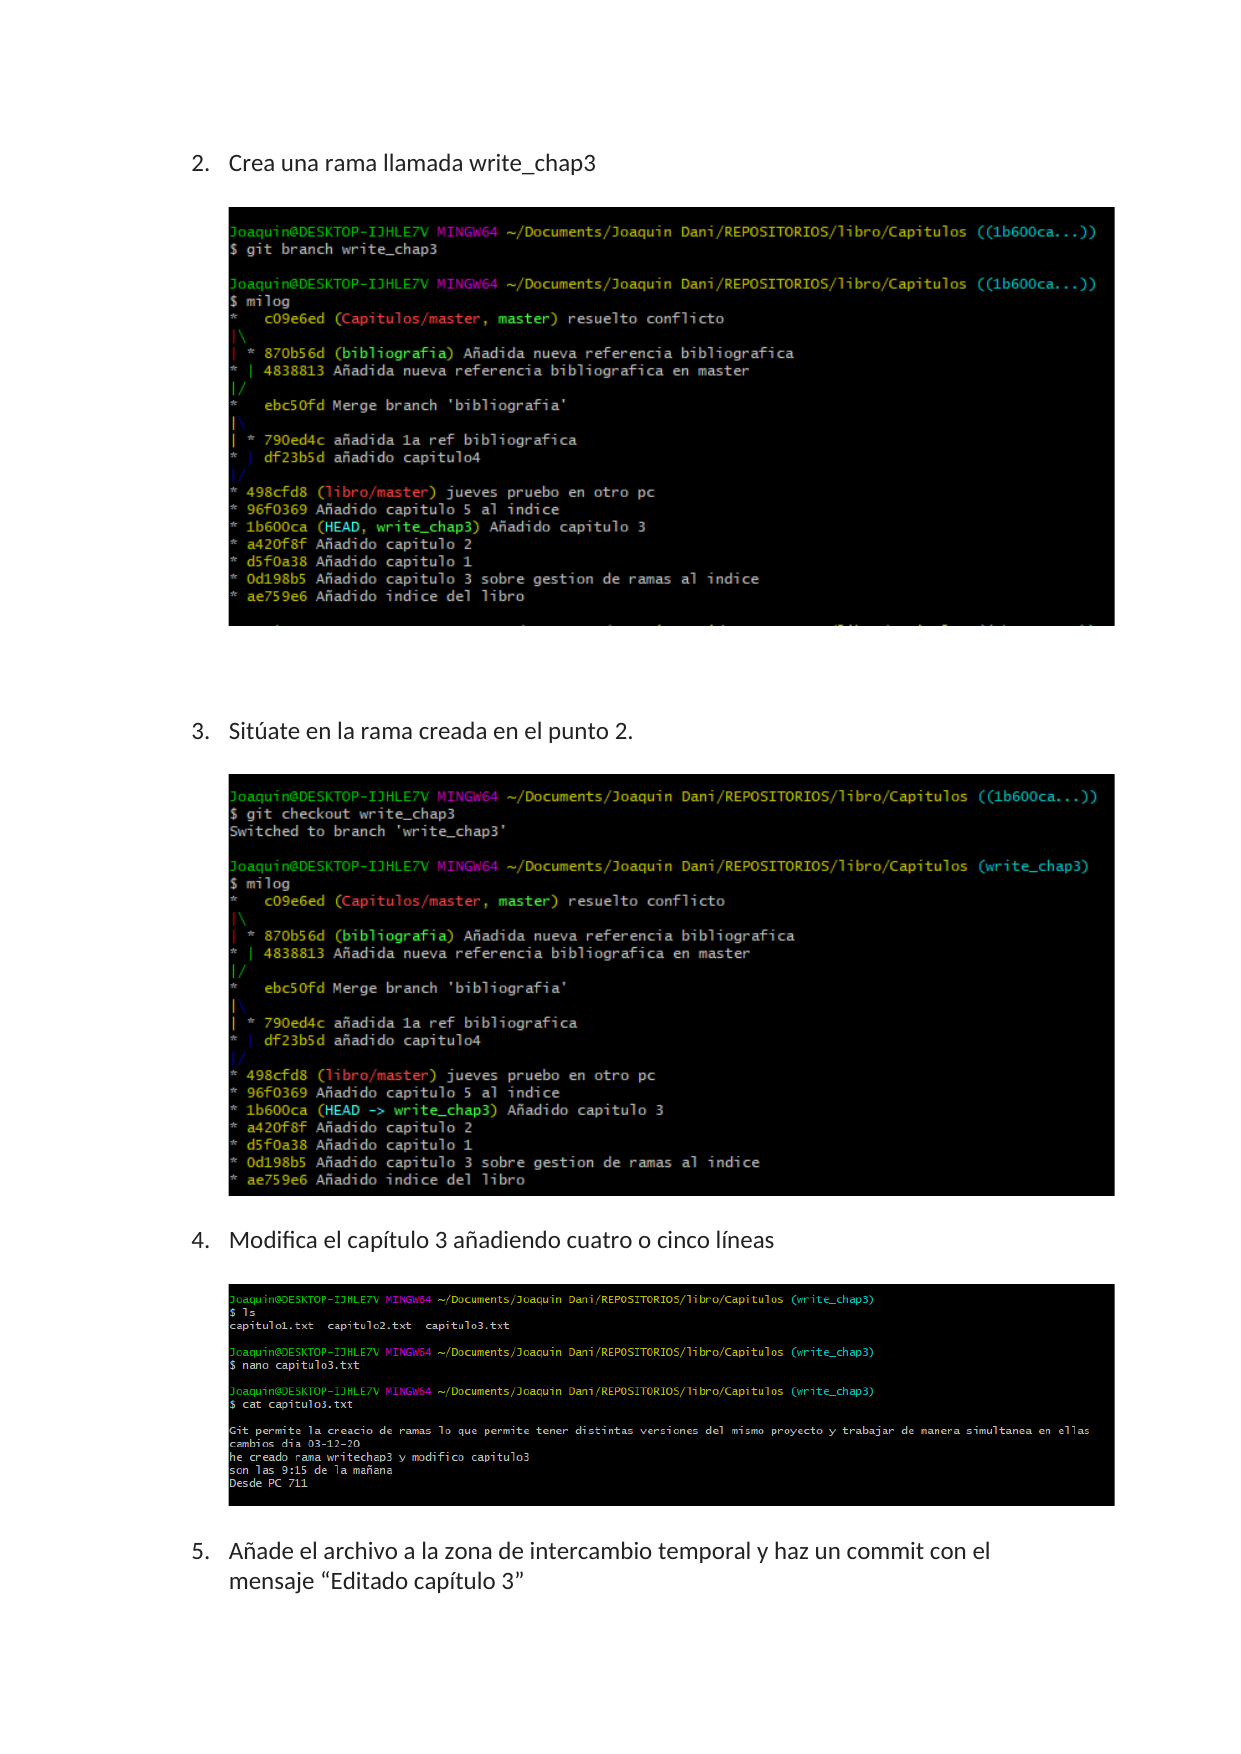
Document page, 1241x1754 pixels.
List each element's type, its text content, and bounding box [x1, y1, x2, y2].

list Crea una rama llamada write_chap3 [191, 148, 1063, 178]
list Modifica el capítulo 3 añadiendo cuatro o cinco líneas [191, 1224, 1063, 1255]
list Añade el archivo a la zona de intercambio temporal y haz un commit con el mensaje “Editado capítulo 3” [191, 1535, 1063, 1596]
picture [228, 207, 1115, 626]
picture [228, 774, 1115, 1196]
picture [228, 1284, 1115, 1506]
list Sitúate en la rama creada en el punto 2. [191, 715, 1063, 745]
